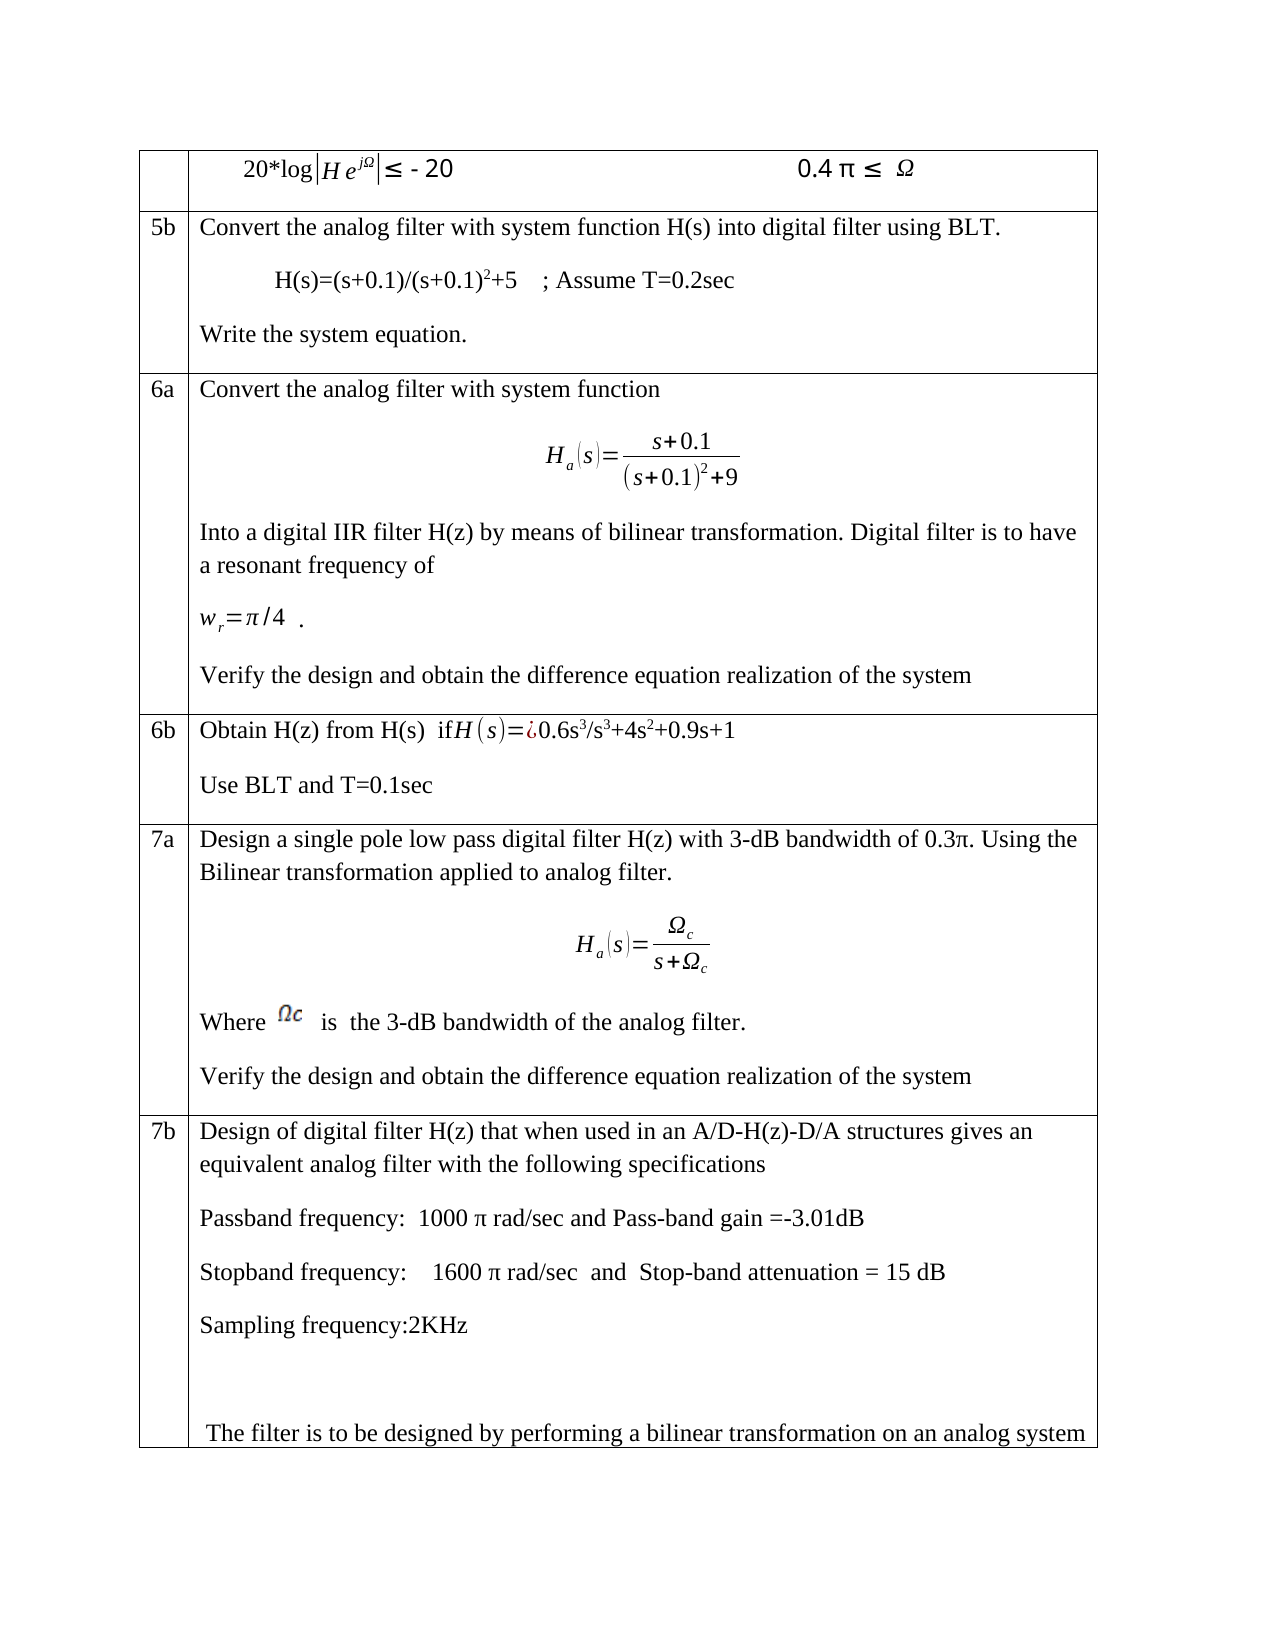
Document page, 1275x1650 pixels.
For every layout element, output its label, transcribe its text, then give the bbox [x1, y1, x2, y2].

table_cell 6a [140, 374, 188, 714]
table_cell Obtain H(z) from H(s) if0.6s3/s3+4s2+0.9s+1 Use BLT and T=0.1sec [189, 715, 1097, 823]
table_cell Convert the analog filter with system function H(s) into digital filter using BLT. H(s)=(s+0.1)/(s+0.1)2+5 ; Assume T=0.2sec Write the system equation. [189, 212, 1097, 373]
table_cell 5a [140, 151, 188, 211]
table_cell Design a single pole low pass digital filter H(z) with 3-dB bandwidth of 0.3π. Using the Bilinear transformation applied to analog filter. Where is the 3-dB bandwidth of the analog filter. Verify the design and obtain the difference equation realization of the system [189, 825, 1097, 1115]
table_cell 7b [140, 1116, 188, 1447]
table_cell 6b [140, 715, 188, 823]
picture [278, 1002, 302, 1031]
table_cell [189, 151, 1097, 211]
table_cell 5b [140, 212, 188, 373]
table_cell 7a [140, 825, 188, 1115]
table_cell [189, 1116, 1097, 1447]
table_cell Convert the analog filter with system function Into a digital IIR filter H(z) by means of bilinear transformation. Digital filter is to have a resonant frequency of . Verify the design and obtain the difference equation realization of the system [189, 374, 1097, 714]
